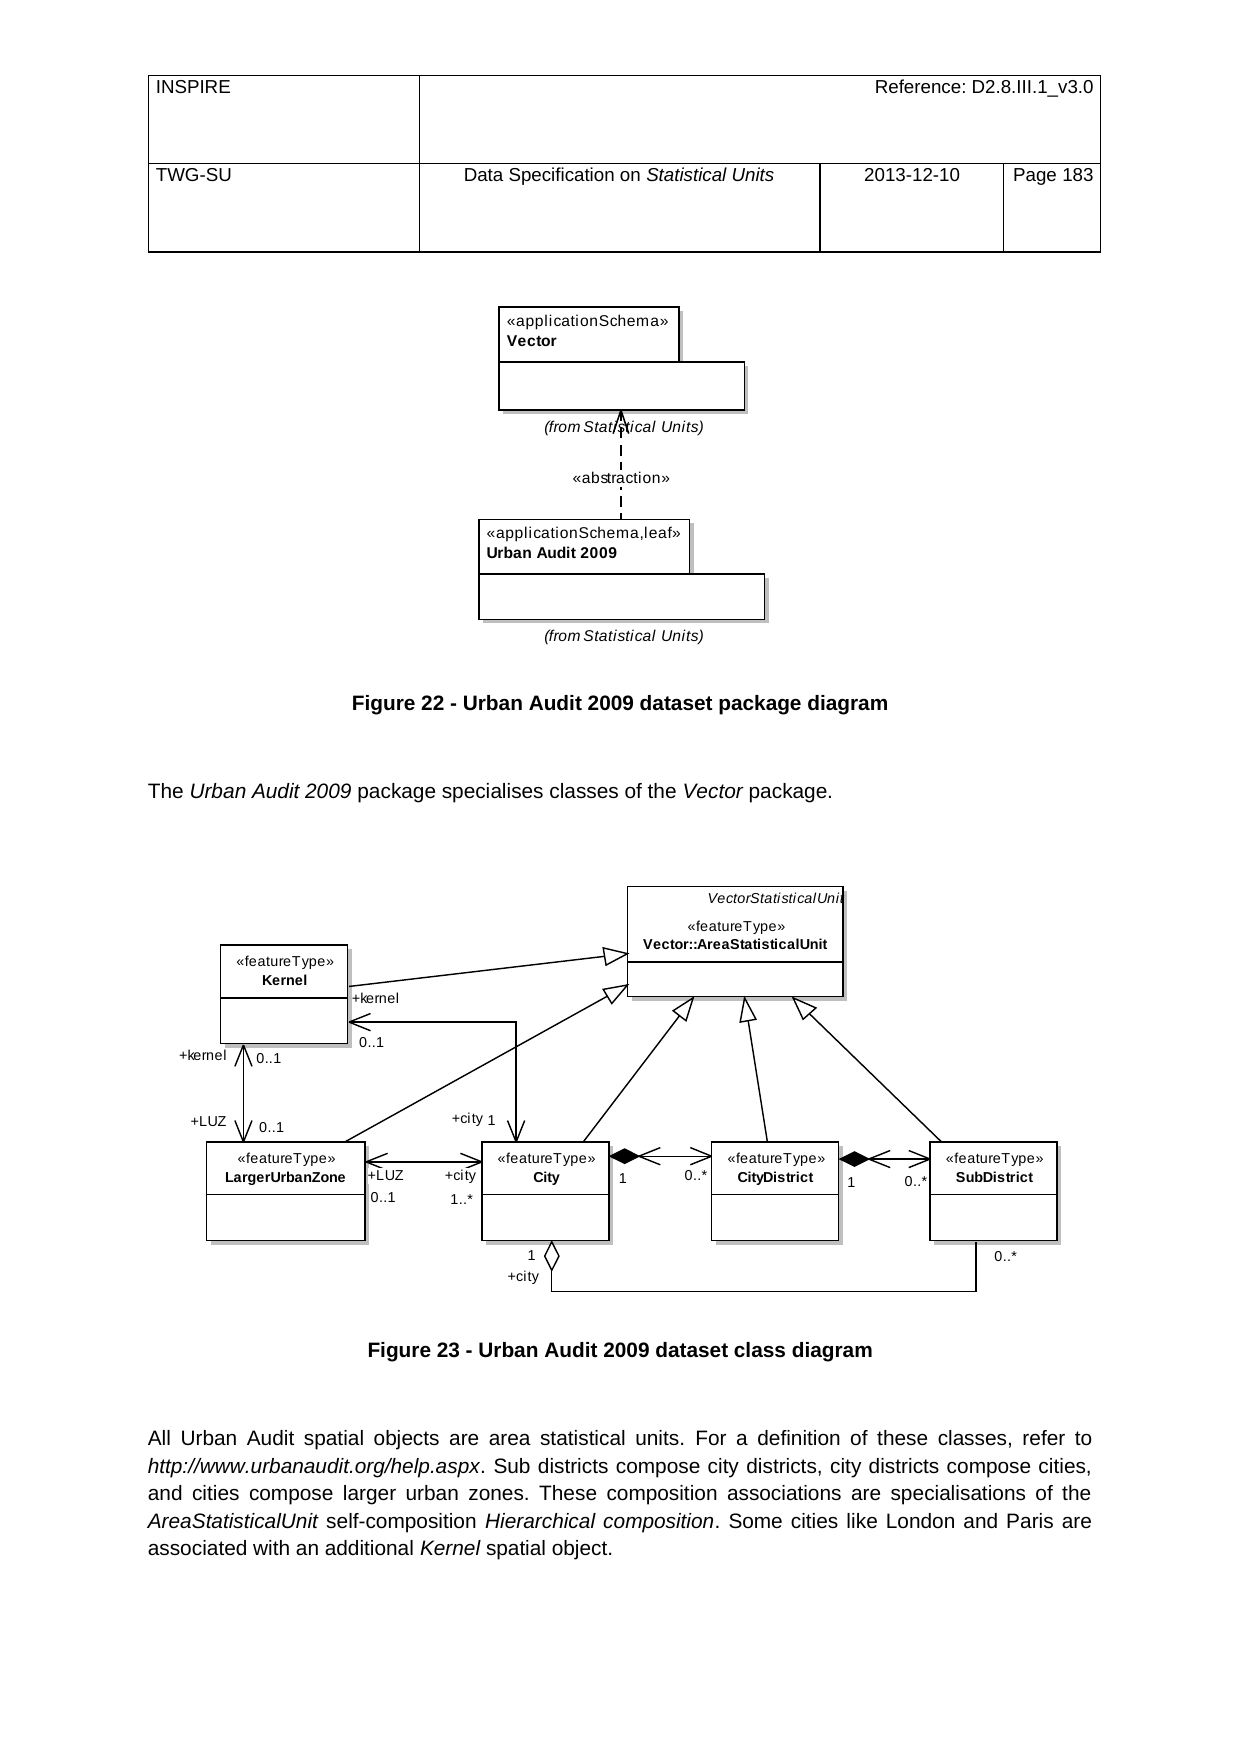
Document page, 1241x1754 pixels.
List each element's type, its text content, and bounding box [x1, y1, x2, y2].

text Figure 22 - Urban Audit 2009 dataset package diagram [148, 691, 1092, 715]
text Figure 23 - Urban Audit 2009 dataset class diagram [148, 1338, 1092, 1362]
text The Urban Audit 2009 package specialises classes of the Vector package. [148, 779, 1092, 803]
text All Urban Audit spatial objects are area statistical units. For a definition of these classes, refer to http://www.urbanaudit.org/help.aspx. Sub districts compose city districts, city districts compose cities, and cities compose larger urban zones. These composition associations are specialisations of the AreaStatisticalUnit self-composition Hierarchical composition. Some cities like London and Paris are associated with an additional Kernel spatial object. [148, 1426, 1092, 1560]
